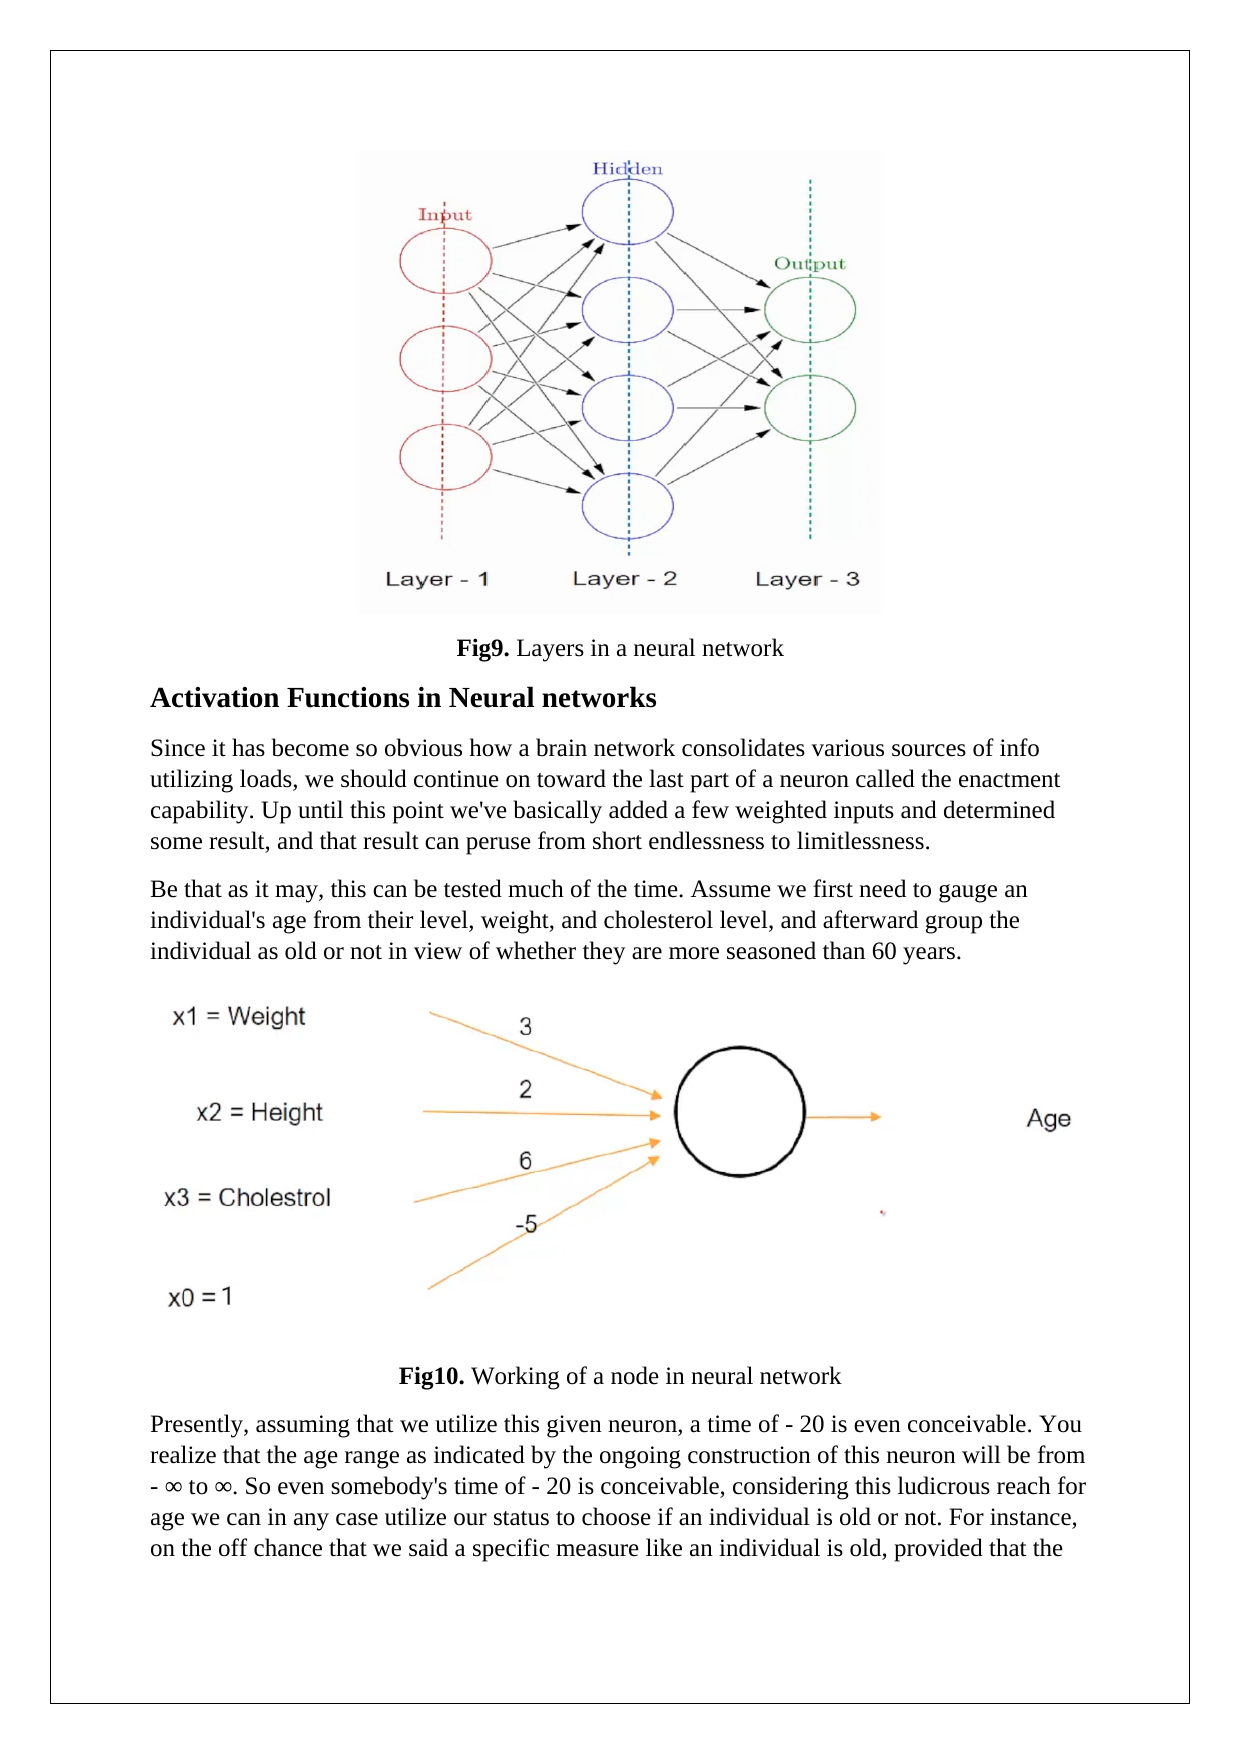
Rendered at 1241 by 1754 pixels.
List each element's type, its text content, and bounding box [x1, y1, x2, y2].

text Since it has become so obvious how a brain network consolidates various sources of info utilizing loads, we should continue on toward the last part of a neuron called the enactment capability. Up until this point we've basically added a few weighted inputs and determined some result, and that result can peruse from short endlessness to limitlessness. [150, 733, 1090, 855]
text Activation Functions in Neural networks [150, 681, 1090, 714]
picture [150, 983, 1091, 1343]
text Fig10. Working of a node in neural network [150, 1361, 1090, 1390]
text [150, 1409, 1090, 1562]
text Fig9. Layers in a neural network [150, 633, 1090, 662]
picture [356, 150, 884, 614]
text Be that as it may, this can be tested much of the time. Assume we first need to gauge an individual's age from their level, weight, and cholesterol level, and afterward group the individual as old or not in view of whether they are more seasoned than 60 years. [150, 874, 1090, 965]
